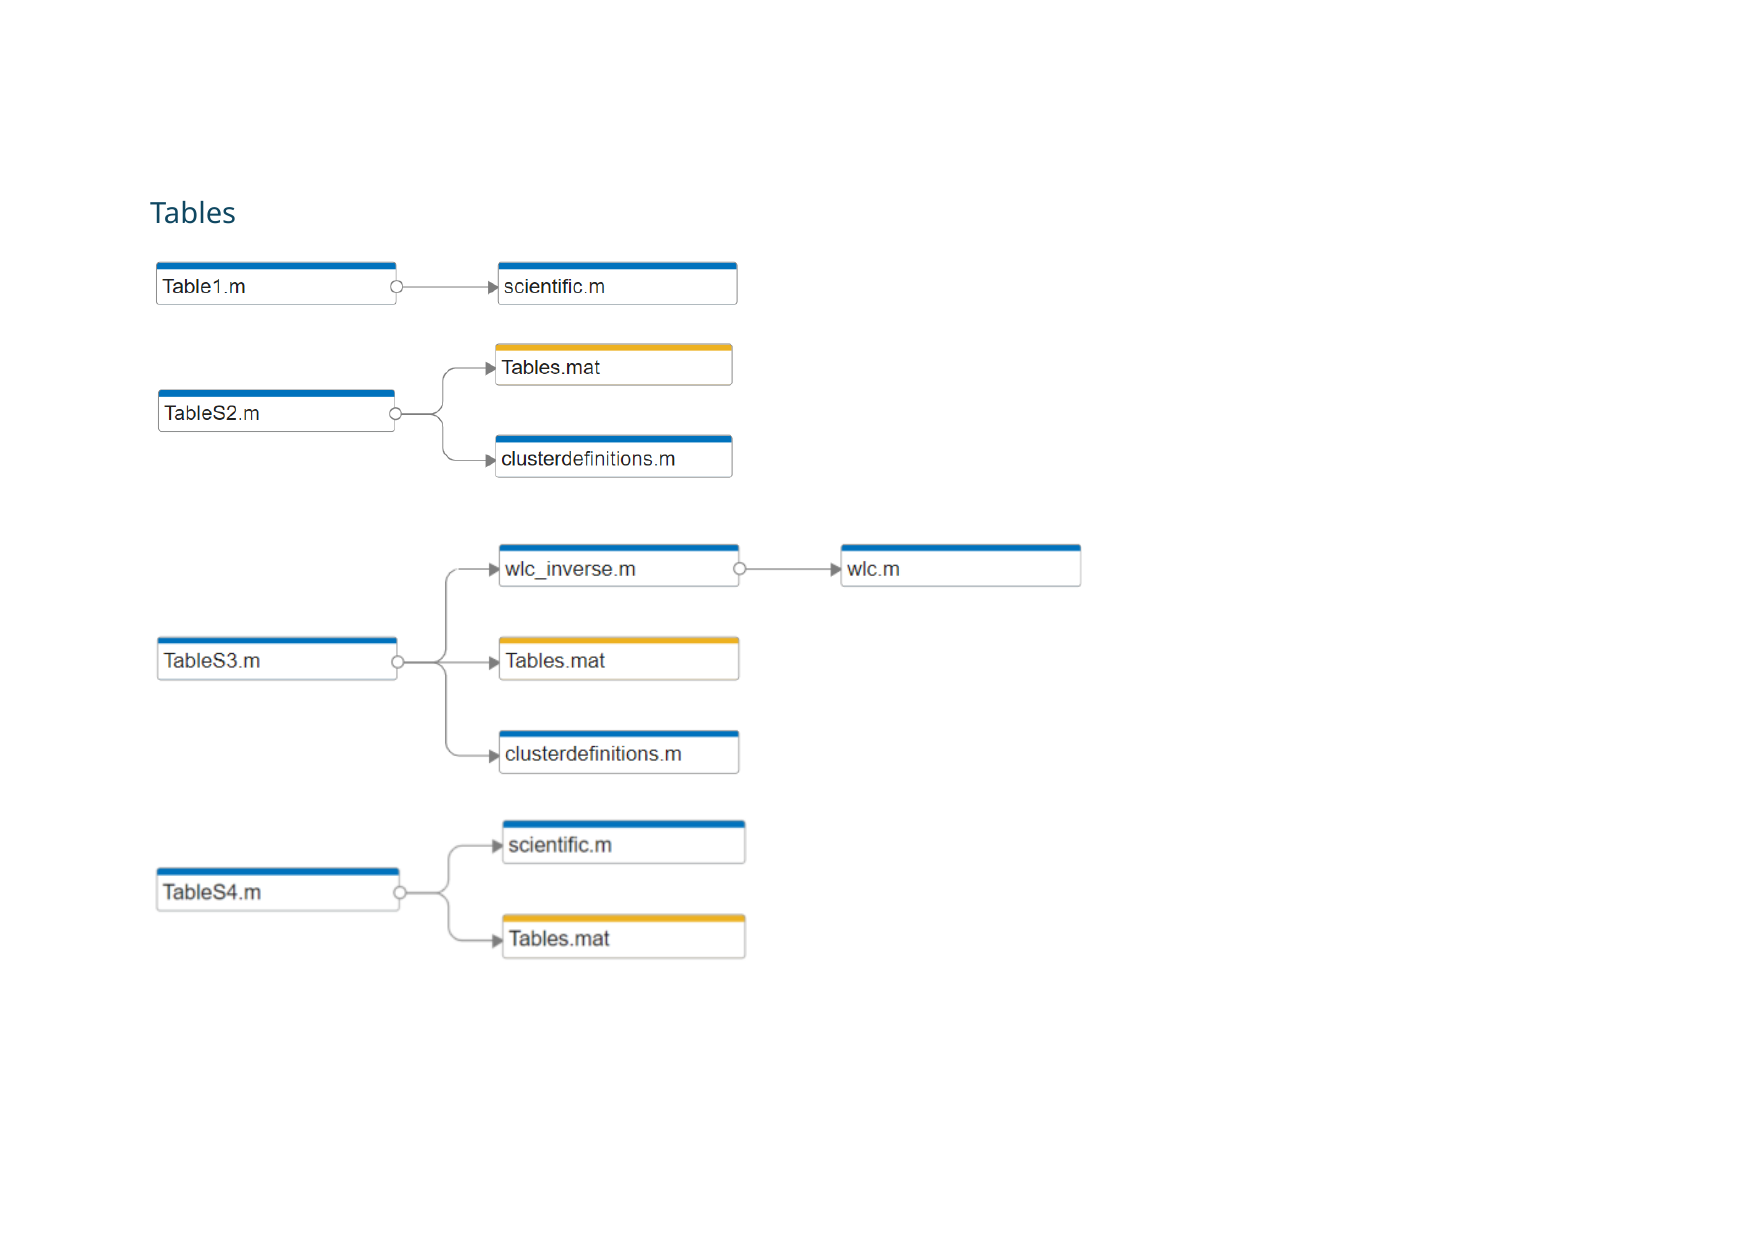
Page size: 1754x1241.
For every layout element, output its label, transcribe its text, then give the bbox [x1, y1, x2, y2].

subtitle Tables [150, 192, 1604, 232]
picture [150, 329, 746, 504]
picture [150, 522, 1082, 784]
picture [150, 243, 752, 311]
picture [150, 802, 757, 963]
